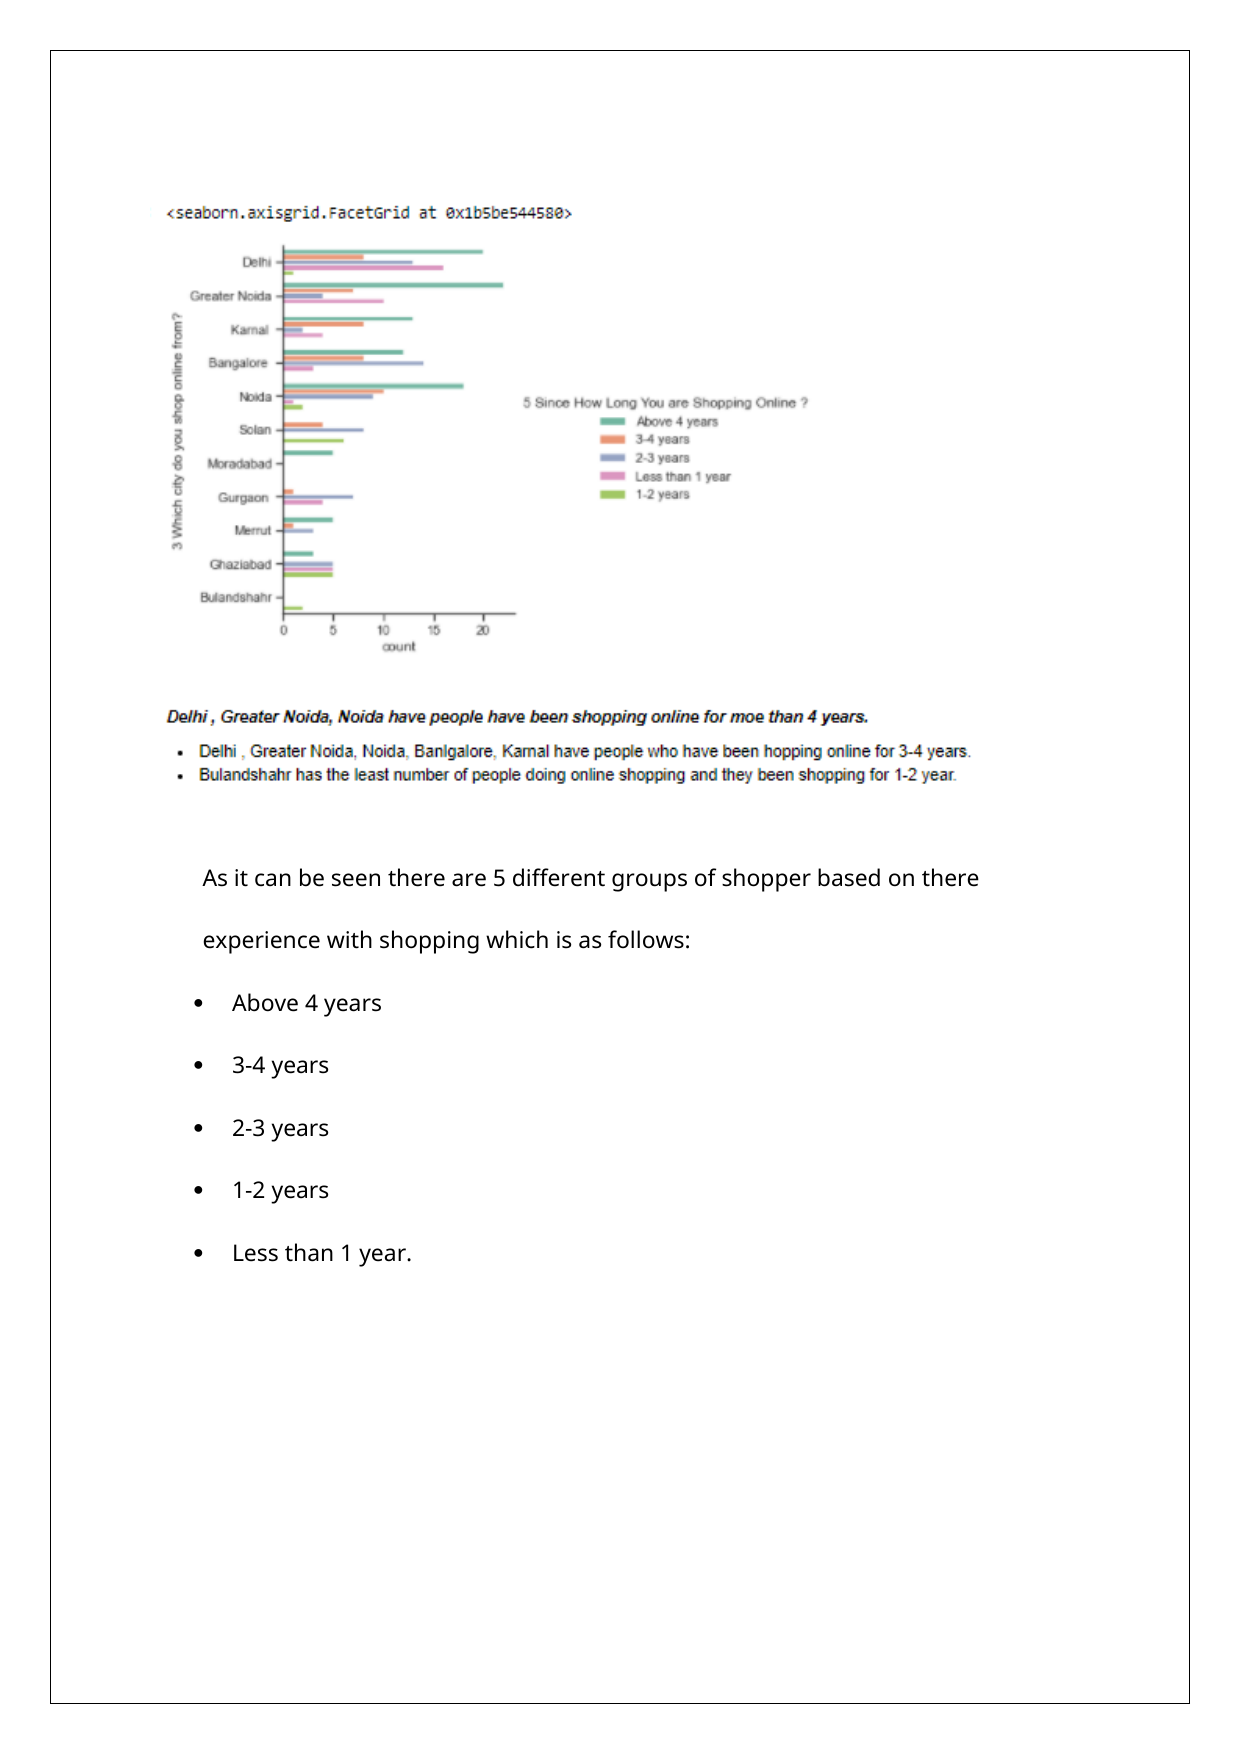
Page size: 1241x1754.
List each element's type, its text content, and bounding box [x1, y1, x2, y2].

list Above 4 years [194, 986, 1090, 1018]
list Less than 1 year. [194, 1236, 1090, 1268]
list As it can be seen there are 5 different groups of shopper based on there experience with shopping which is as follows: [202, 861, 1090, 955]
list 3-4 years [194, 1049, 1090, 1080]
list 1-2 years [194, 1174, 1090, 1205]
list 2-3 years [194, 1111, 1090, 1143]
picture [150, 200, 1044, 809]
